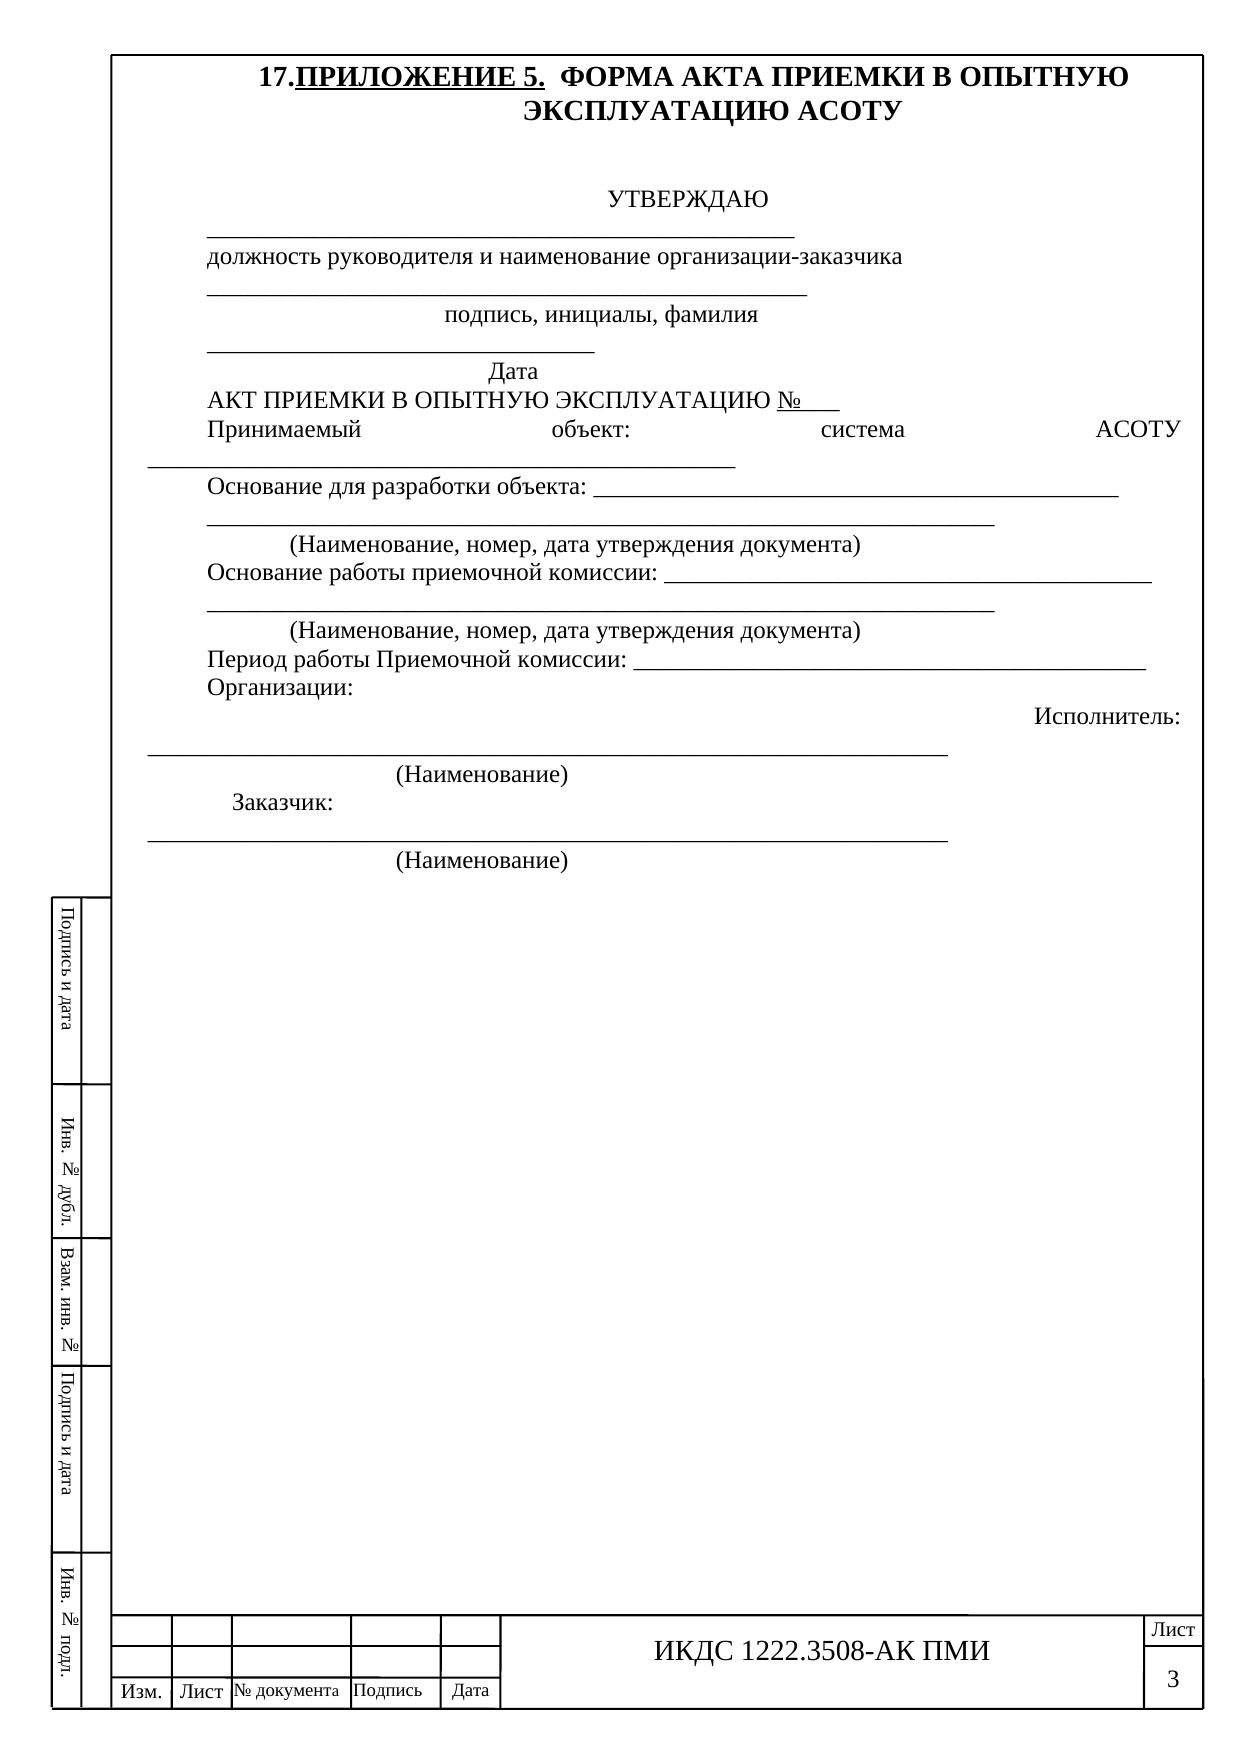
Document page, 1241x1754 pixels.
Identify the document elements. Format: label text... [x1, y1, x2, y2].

text Организации: [148, 672, 1181, 701]
text (Наименование, номер, дата утверждения документа) [148, 615, 1181, 644]
text Принимаемый объект: система АСОТУ _______________________________________________ [148, 414, 1181, 471]
text УТВЕРЖДАЮ [148, 184, 1181, 212]
text _______________________________________________ [148, 212, 1181, 241]
text (Наименование, номер, дата утверждения документа) [148, 529, 1181, 557]
text (Наименование) [148, 759, 1181, 787]
text Дата [148, 356, 1181, 385]
text Период работы Приемочной комиссии: _________________________________________ [148, 644, 1181, 672]
text ________________________________________________ [148, 270, 1181, 299]
text _______________________________ [148, 327, 1181, 356]
text должность руководителя и наименование организации-заказчика [148, 241, 1181, 270]
text (Наименование) [148, 845, 1181, 874]
text Исполнитель: ________________________________________________________________ [148, 701, 1181, 759]
subtitle Приложение 5. Форма Акта приемки в опытную эксплуатацию АСОТУ [207, 59, 1181, 126]
text подпись, инициалы, фамилия [148, 299, 1181, 327]
text Основание работы приемочной комиссии: _______________________________________ [148, 557, 1181, 586]
text Заказчик: ________________________________________________________________ [148, 787, 1181, 845]
text АКТ ПРИЕМКИ В ОПЫТНУЮ ЭКСПЛУАТАЦИЮ №_____ [148, 385, 1181, 414]
text Основание для разработки объекта: __________________________________________ [148, 471, 1181, 500]
text _______________________________________________________________ [148, 586, 1181, 615]
text _______________________________________________________________ [148, 500, 1181, 529]
